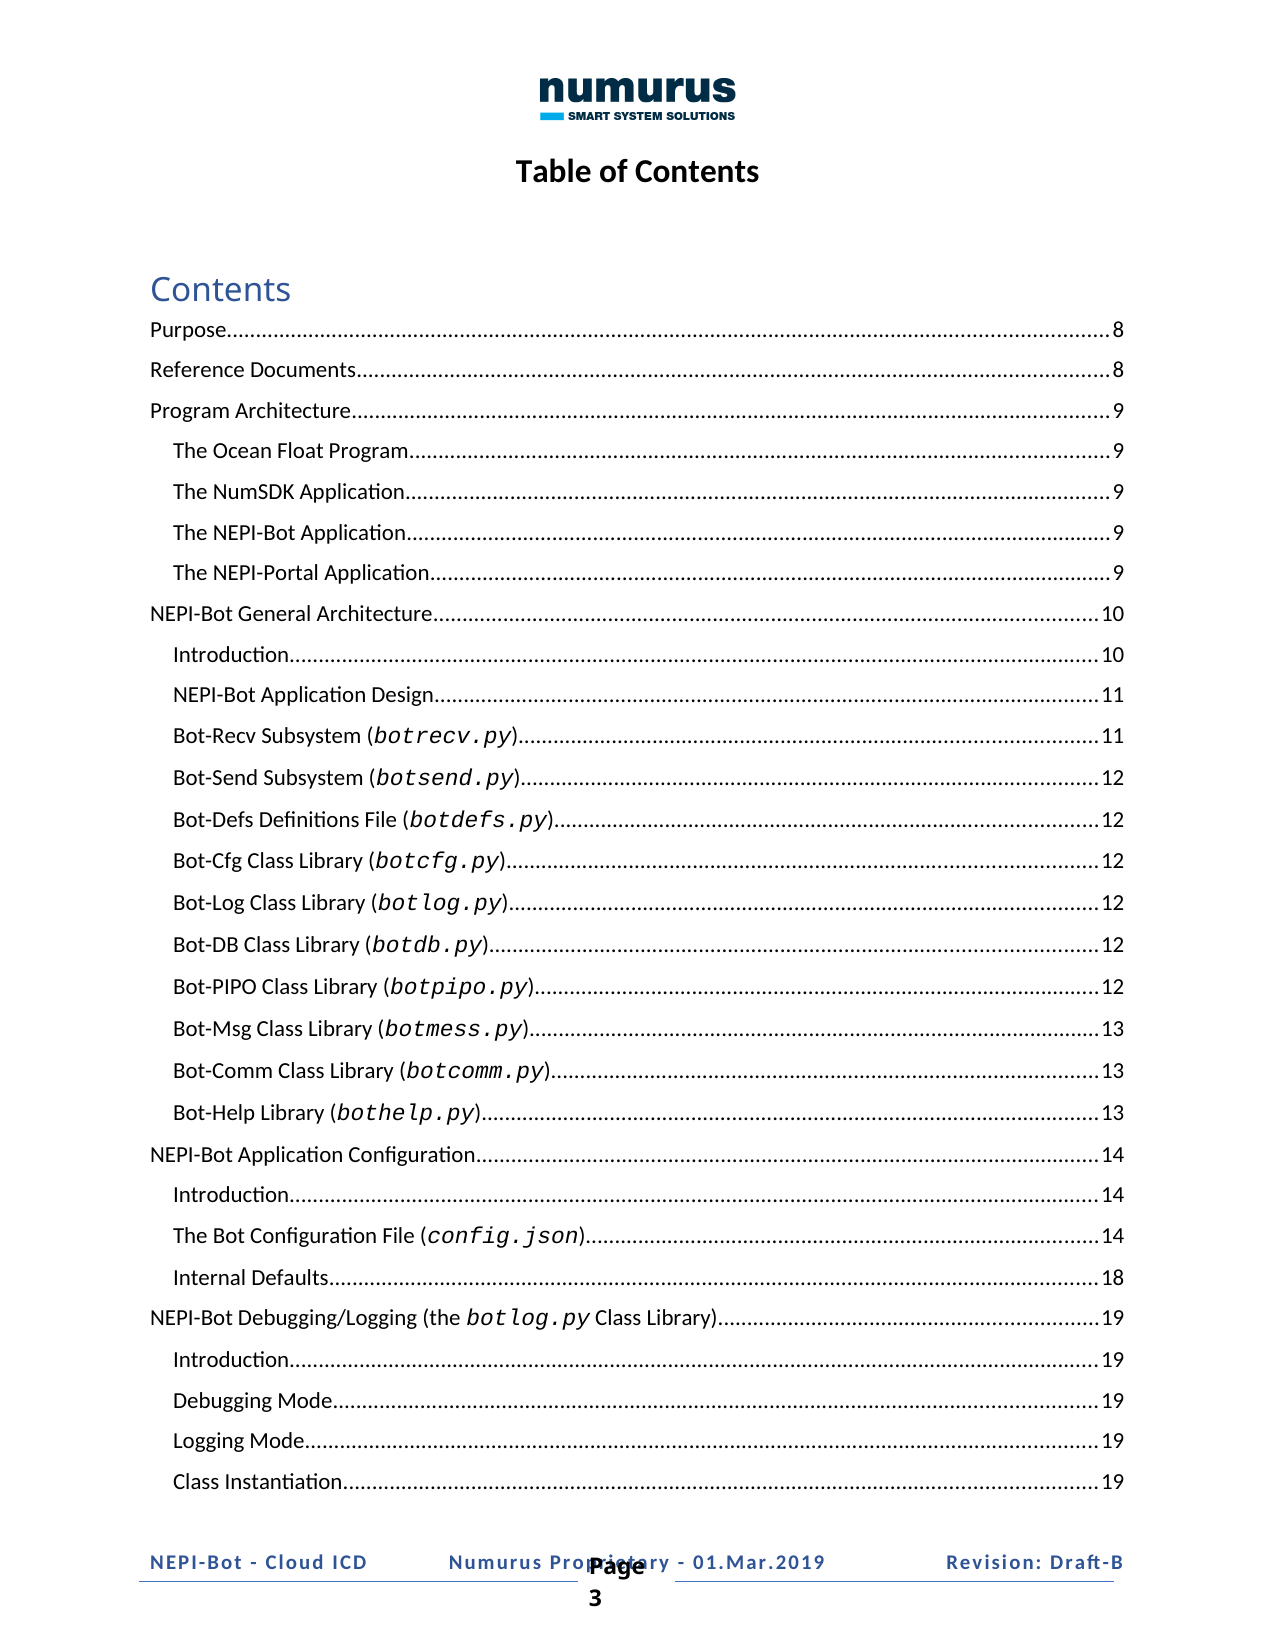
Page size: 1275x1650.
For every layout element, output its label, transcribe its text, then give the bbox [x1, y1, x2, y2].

picture [536, 75, 739, 123]
text Table of Contents [150, 150, 1125, 191]
